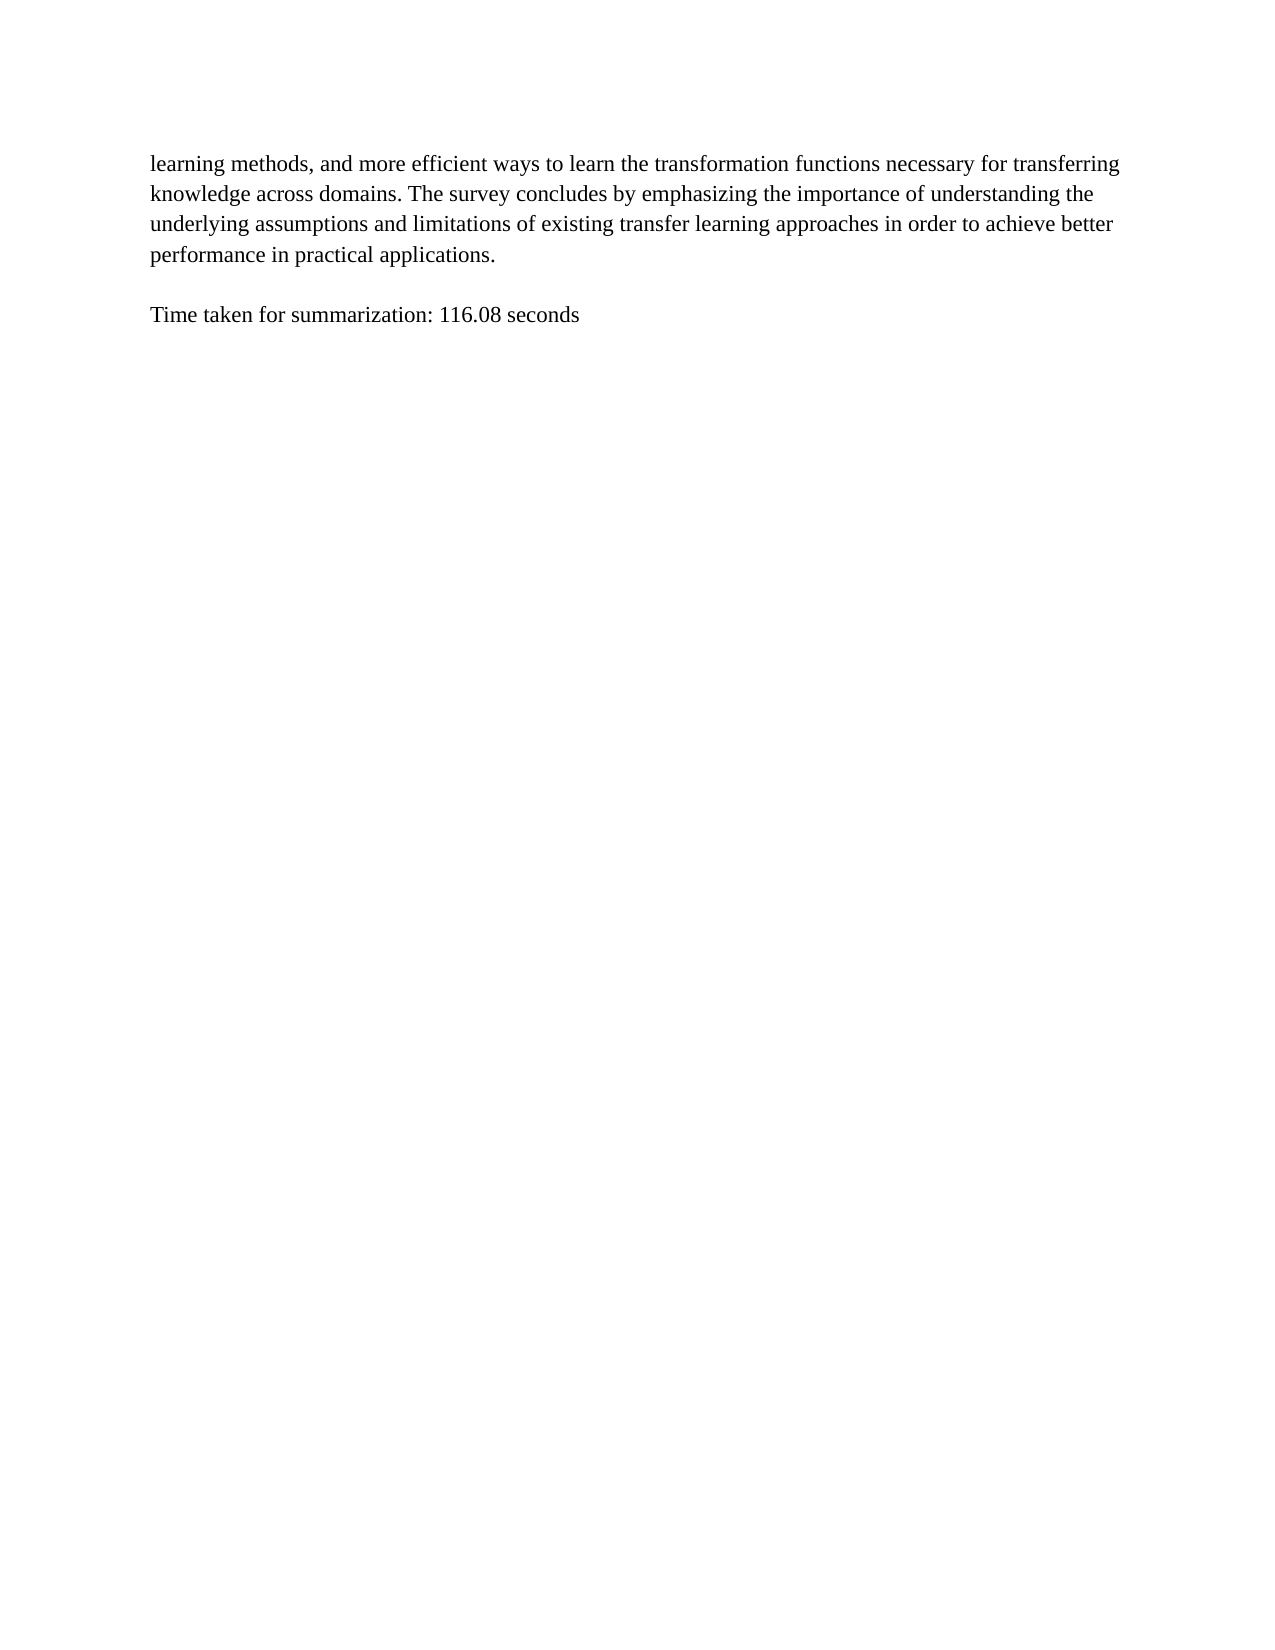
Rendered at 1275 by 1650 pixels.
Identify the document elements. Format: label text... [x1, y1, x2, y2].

text Time taken for summarization: 116.08 seconds [150, 301, 1125, 327]
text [150, 150, 1125, 267]
